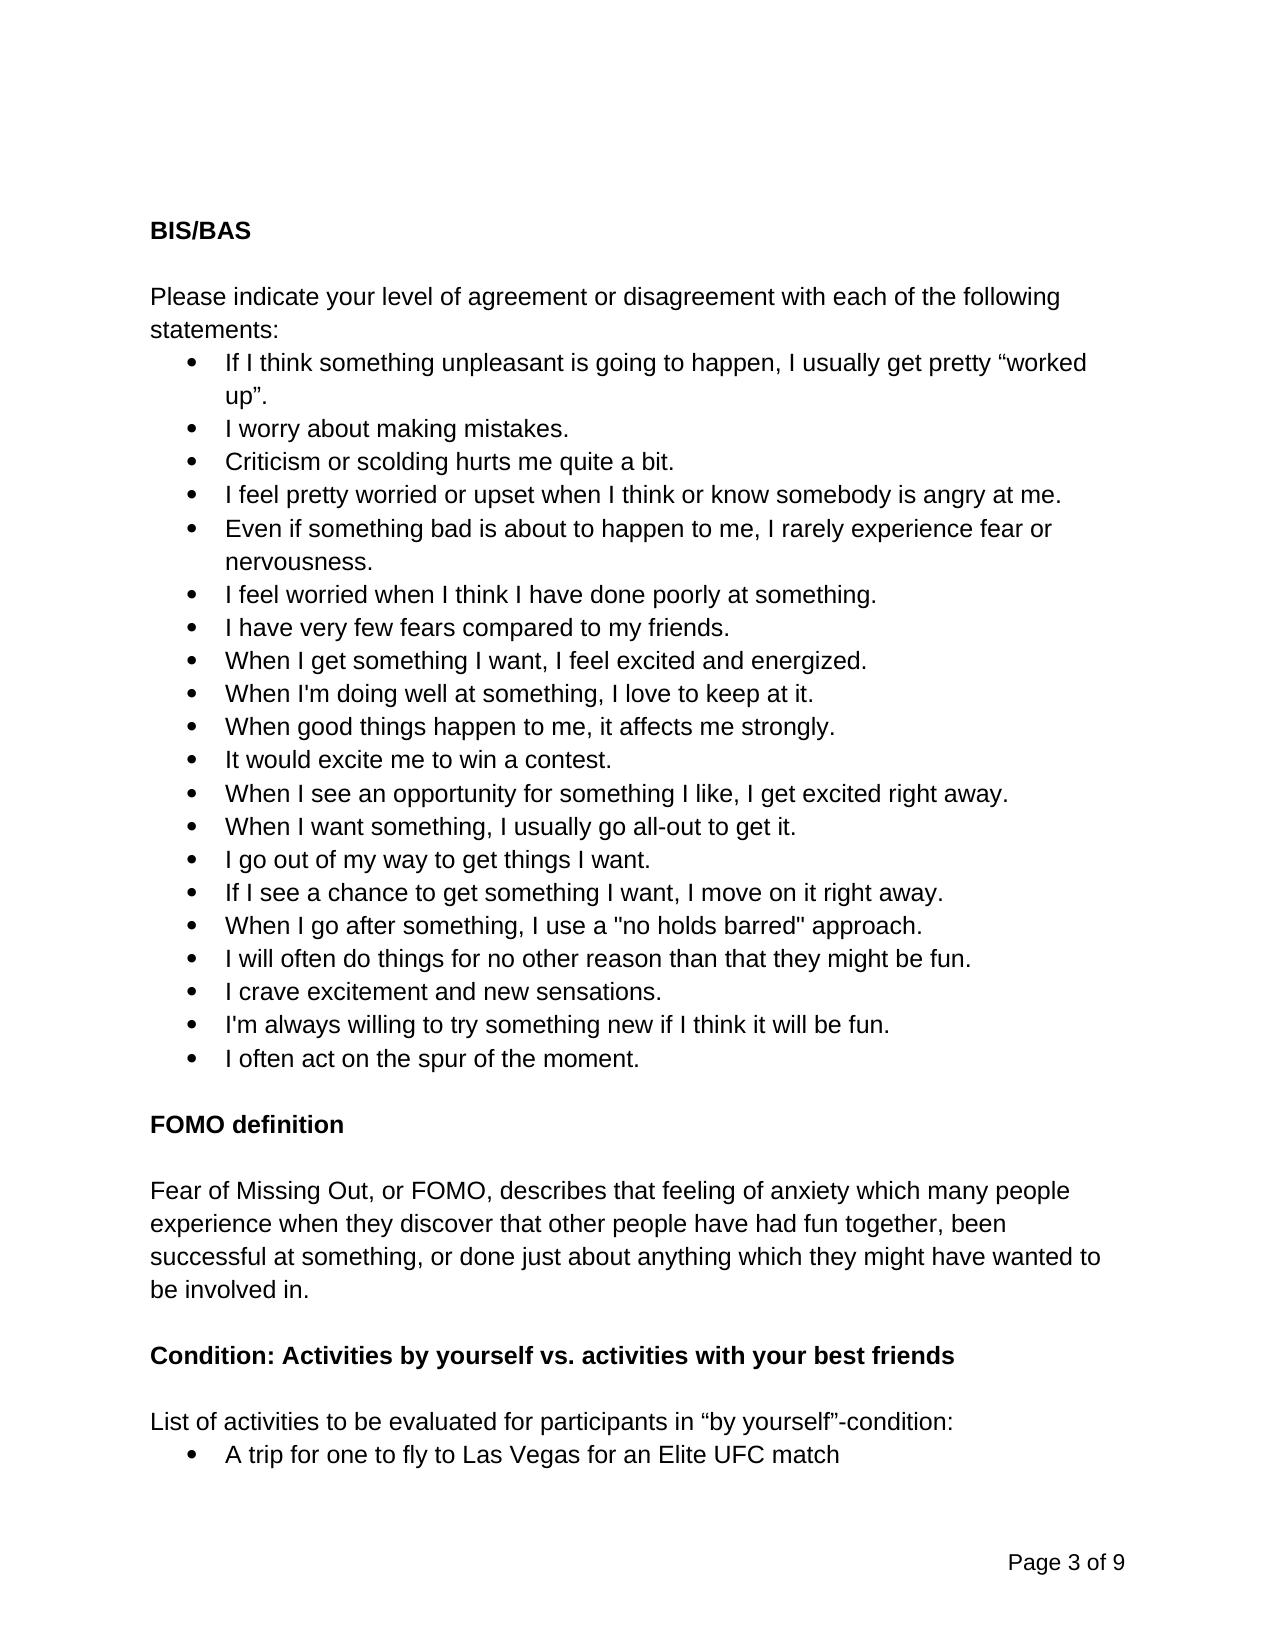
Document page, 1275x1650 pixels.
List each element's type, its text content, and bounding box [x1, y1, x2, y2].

list I feel worried when I think I have done poorly at something. [187, 580, 1125, 609]
list I'm always willing to try something new if I think it will be fun. [187, 1010, 1125, 1039]
list I often act on the spur of the moment. [187, 1043, 1125, 1072]
list When I get something I want, I feel excited and energized. [187, 646, 1125, 675]
text BIS/BAS [150, 216, 1125, 245]
text FOMO definition [150, 1110, 1125, 1138]
list Even if something bad is about to happen to me, I rarely experience fear or nervousness. [187, 514, 1125, 576]
list I worry about making mistakes. [187, 414, 1125, 443]
list I feel pretty worried or upset when I think or know somebody is angry at me. [187, 481, 1125, 509]
list I will often do things for no other reason than that they might be fun. [187, 944, 1125, 973]
text Fear of Missing Out, or FOMO, describes that feeling of anxiety which many people experience when they discover that other people have had fun together, been successful at something, or done just about anything which they might have wanted to be involved in. [150, 1176, 1125, 1303]
list I go out of my way to get things I want. [187, 845, 1125, 874]
list I crave excitement and new sensations. [187, 977, 1125, 1006]
list It would excite me to win a contest. [187, 745, 1125, 774]
list When good things happen to me, it affects me strongly. [187, 712, 1125, 741]
list If I see a chance to get something I want, I move on it right away. [187, 878, 1125, 907]
list Criticism or scolding hurts me quite a bit. [187, 447, 1125, 476]
list When I go after something, I use a "no holds barred" approach. [187, 911, 1125, 940]
list If I think something unpleasant is going to happen, I usually get pretty “worked up”. [187, 348, 1125, 410]
text Condition: Activities by yourself vs. activities with your best friends [150, 1341, 1125, 1369]
text List of activities to be evaluated for participants in “by yourself”-condition: [150, 1407, 1125, 1436]
list When I want something, I usually go all-out to get it. [187, 812, 1125, 841]
list When I see an opportunity for something I like, I get excited right away. [187, 778, 1125, 807]
list I have very few fears compared to my friends. [187, 613, 1125, 642]
list When I'm doing well at something, I love to keep at it. [187, 679, 1125, 708]
list A trip for one to fly to Las Vegas for an Elite UFC match [187, 1440, 1125, 1469]
text Please indicate your level of agreement or disagreement with each of the following statements: [150, 282, 1125, 344]
